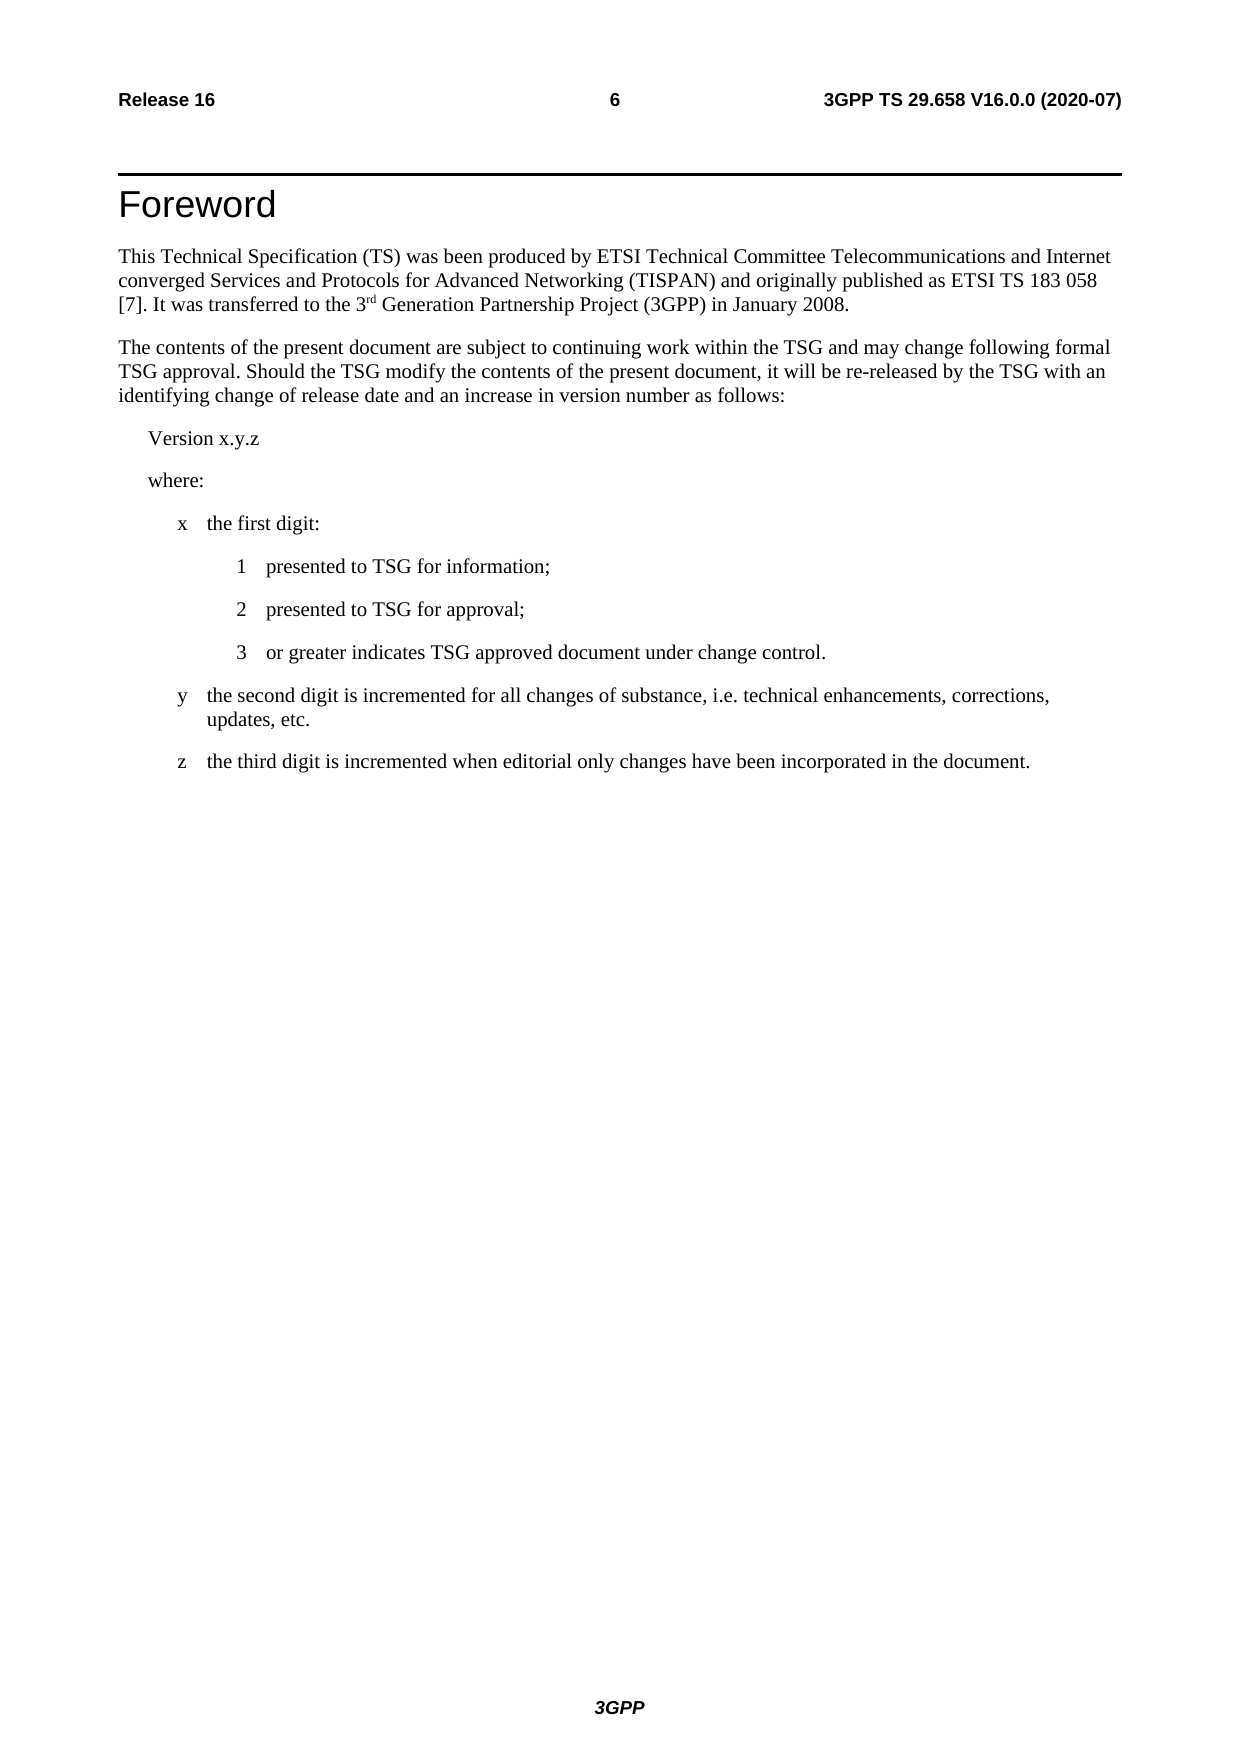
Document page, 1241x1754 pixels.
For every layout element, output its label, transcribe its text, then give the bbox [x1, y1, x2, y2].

text This Technical Specification (TS) was been produced by ETSI Technical Committee Telecommunications and Internet converged Services and Protocols for Advanced Networking (TISPAN) and originally published as ETSI TS 183 058 [7]. It was transferred to the 3rd Generation Partnership Project (3GPP) in January 2008. [118, 244, 1122, 316]
text y the second digit is incremented for all changes of substance, i.e. technical enhancements, corrections, updates, etc. [177, 682, 1122, 731]
text 1 presented to TSG for information; [236, 554, 1122, 578]
text z the third digit is incremented when editorial only changes have been incorporated in the document. [177, 749, 1122, 773]
text 3 or greater indicates TSG approved document under change control. [236, 640, 1122, 664]
subtitle Foreword [118, 176, 1122, 225]
text where: [148, 468, 1122, 492]
text Version x.y.z [148, 426, 1122, 450]
text x the first digit: [177, 511, 1122, 535]
text 2 presented to TSG for approval; [236, 597, 1122, 621]
text The contents of the present document are subject to continuing work within the TSG and may change following formal TSG approval. Should the TSG modify the contents of the present document, it will be re-released by the TSG with an identifying change of release date and an increase in version number as follows: [118, 335, 1122, 407]
